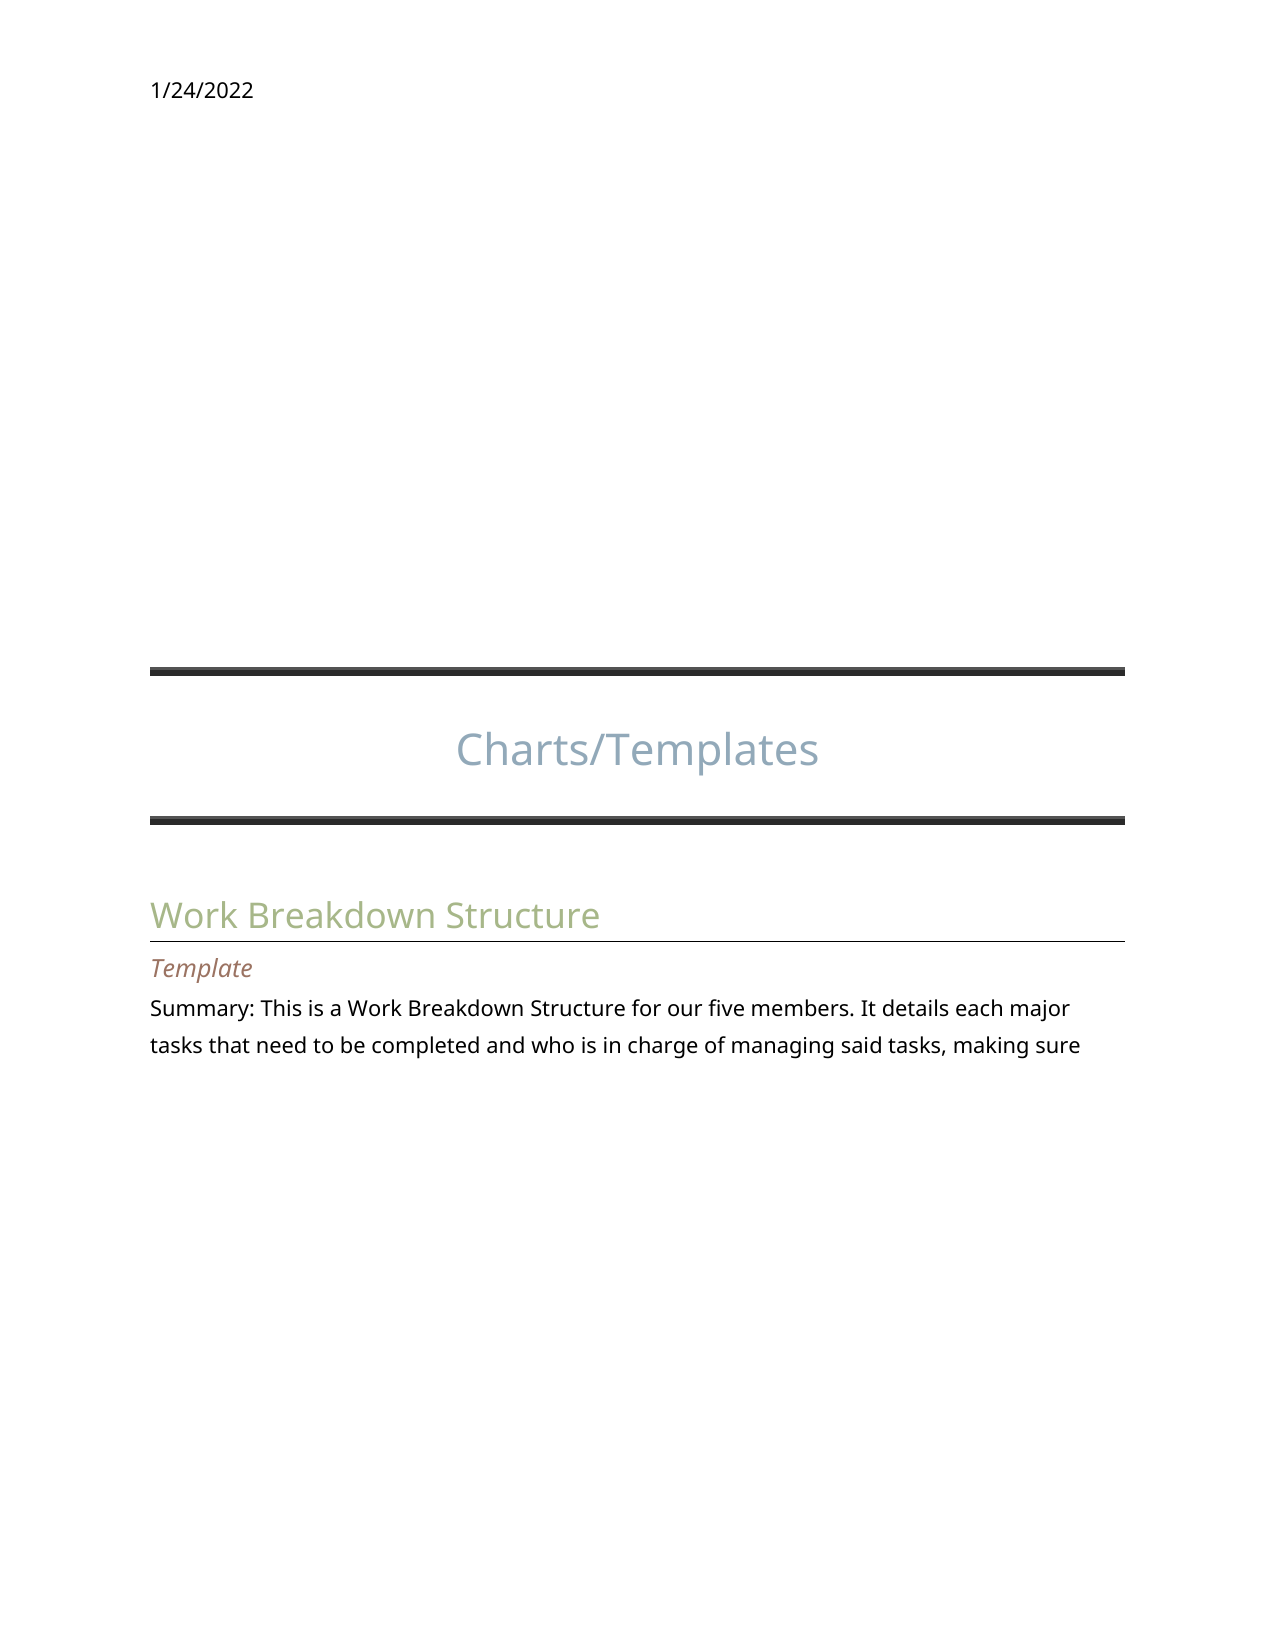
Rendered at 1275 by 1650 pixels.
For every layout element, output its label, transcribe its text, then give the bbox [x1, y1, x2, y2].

subtitle Charts/Templates [150, 679, 1125, 816]
subtitle Template [150, 950, 1125, 984]
text Summary: This is a Work Breakdown Structure for our five members. It details each major tasks that need to be completed and who is in charge of managing said tasks, making sure that they are completed. [150, 993, 1125, 1060]
subtitle Work Breakdown Structure [150, 891, 1125, 941]
